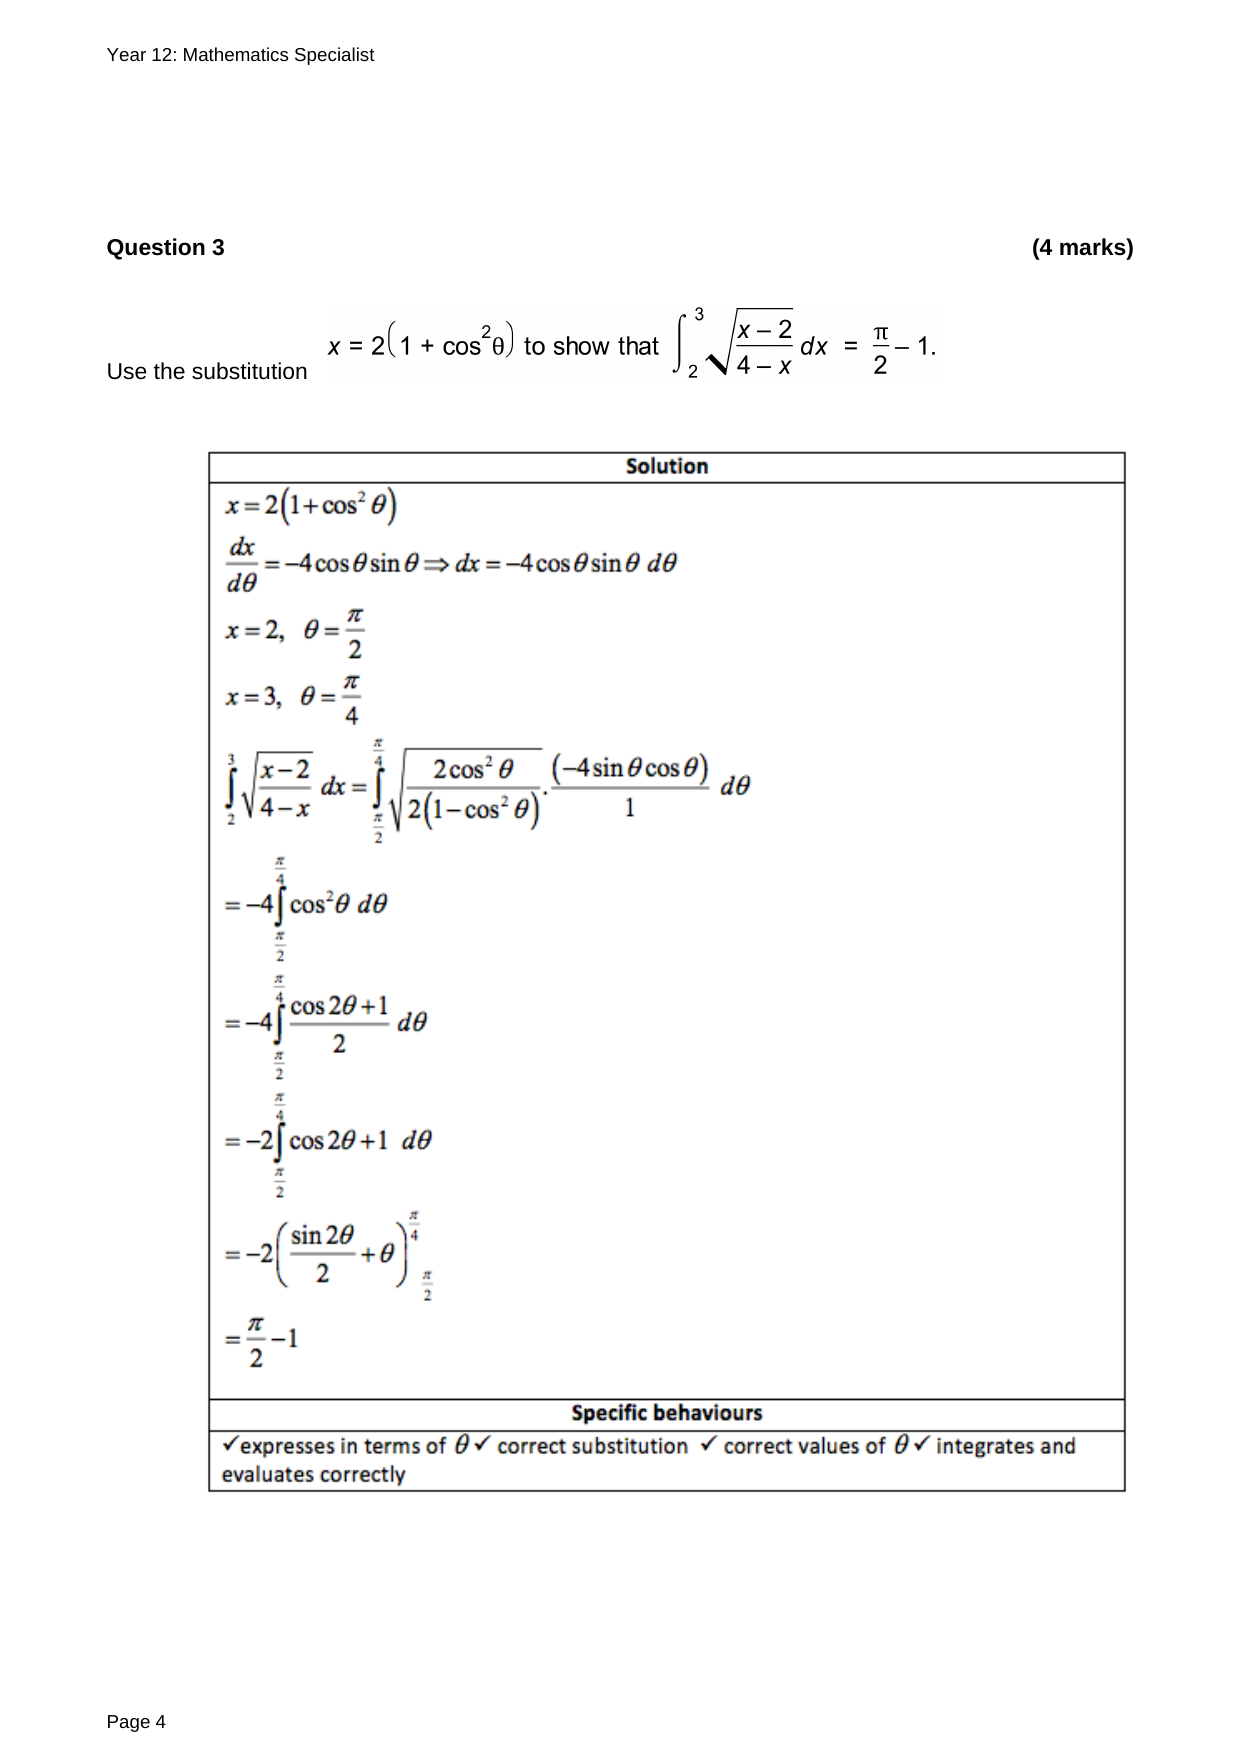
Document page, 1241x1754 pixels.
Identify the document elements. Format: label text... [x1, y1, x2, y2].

text Question 3 (4 marks) [106, 234, 1134, 260]
picture [177, 434, 1206, 1552]
picture [326, 306, 942, 380]
